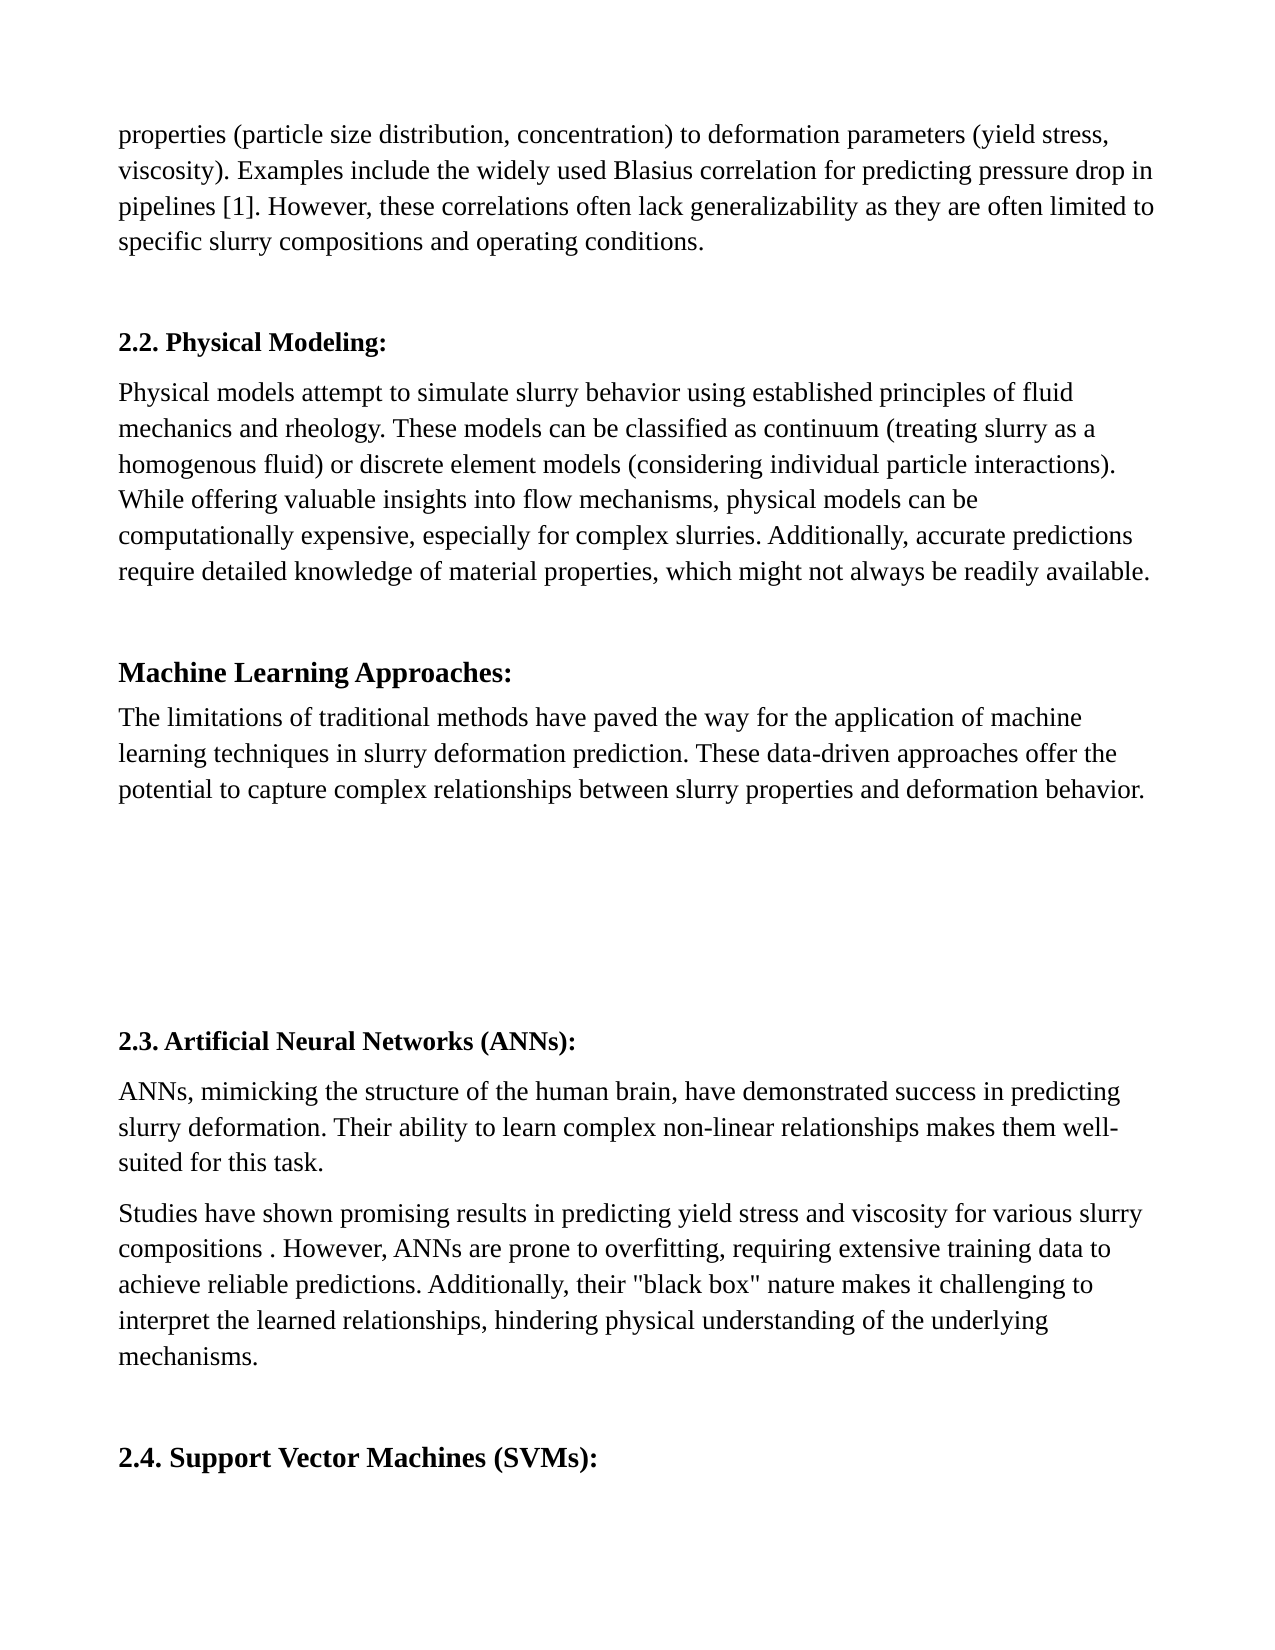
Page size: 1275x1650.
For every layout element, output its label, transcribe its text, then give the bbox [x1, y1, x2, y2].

text The limitations of traditional methods have paved the way for the application of machine learning techniques in slurry deformation prediction. These data-driven approaches offer the potential to capture complex relationships between slurry properties and deformation behavior. [118, 702, 1157, 804]
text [118, 118, 1157, 256]
text 2.2. Physical Modeling: [118, 326, 1157, 357]
text Physical models attempt to simulate slurry behavior using established principles of fluid mechanics and rheology. These models can be classified as continuum (treating slurry as a homogenous fluid) or discrete element models (considering individual particle interactions). While offering valuable insights into flow mechanisms, physical models can be computationally expensive, especially for complex slurries. Additionally, accurate predictions require detailed knowledge of material properties, which might not always be readily available. [118, 376, 1157, 586]
text 2.3. Artificial Neural Networks (ANNs): [118, 1024, 1157, 1056]
text Studies have shown promising results in predicting yield stress and viscosity for various slurry compositions . However, ANNs are prone to overfitting, requiring extensive training data to achieve reliable predictions. Additionally, their "black box" nature makes it challenging to interpret the learned relationships, hindering physical understanding of the underlying mechanisms. [118, 1197, 1157, 1371]
text 2.4. Support Vector Machines (SVMs): [118, 1440, 1157, 1474]
subtitle Machine Learning Approaches: [118, 656, 1157, 689]
text ANNs, mimicking the structure of the human brain, have demonstrated success in predicting slurry deformation. Their ability to learn complex non-linear relationships makes them well-suited for this task. [118, 1075, 1157, 1177]
